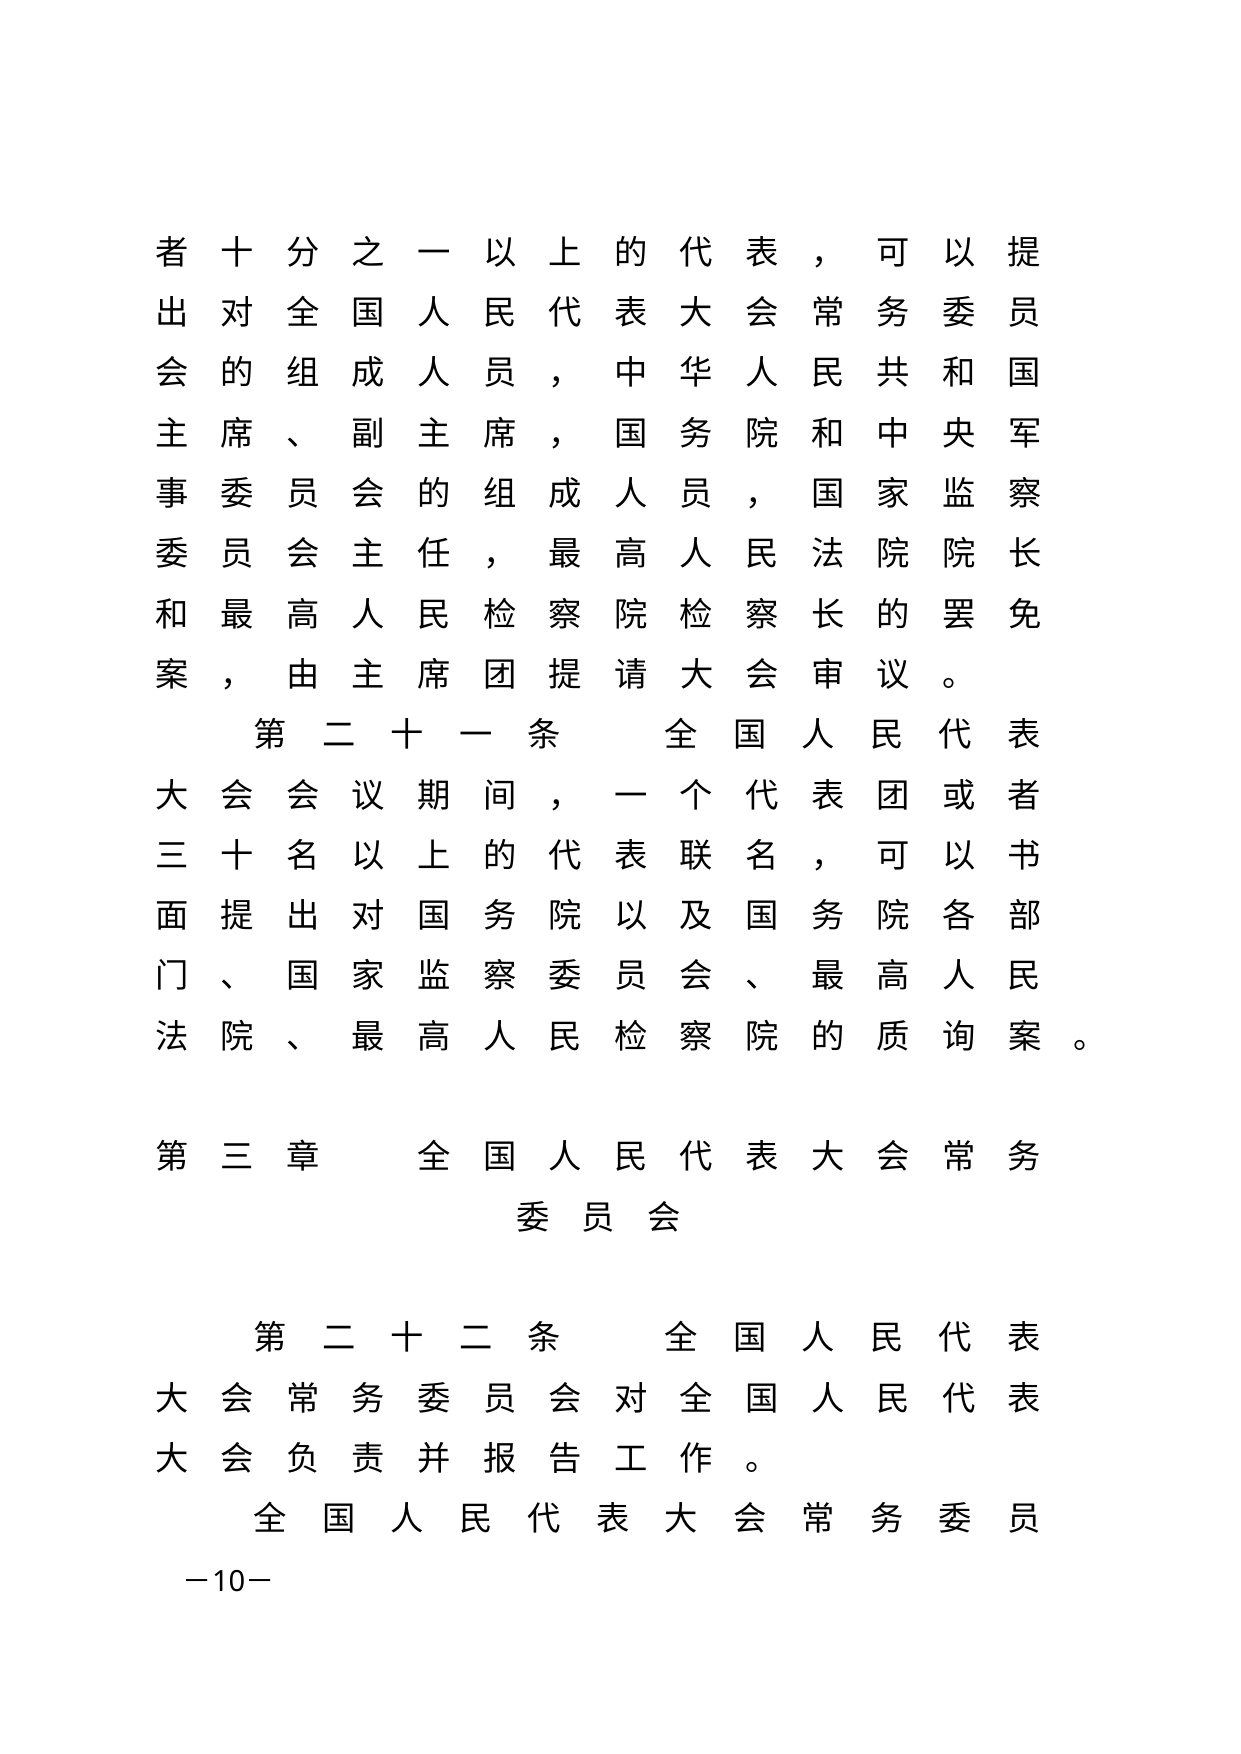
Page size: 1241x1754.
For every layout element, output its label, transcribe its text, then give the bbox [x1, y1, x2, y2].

text 第二十一条 全国人民代表大会会议期间，一个代表团或者三十名以上的代表联名，可以书面提出对国务院以及国务院各部门、国家监察委员会、最高人民法院、最高人民检察院的质询案。 [155, 702, 1073, 1064]
text 第三章 全国人民代表大会常务委员会 [155, 1124, 1073, 1245]
text 第二十条 全国人民代表大会主席团、三个以上的代表团或者十分之一以上的代表，可以提出对全国人民代表大会常务委员会的组成人员，中华人民共和国主席、副主席，国务院和中央军事委员会的组成人员，国家监察委员会主任，最高人民法院院长和最高人民检察院检察长的罢免案，由主席团提请大会审议。 [155, 219, 1073, 702]
text 第二十二条 全国人民代表大会常务委员会对全国人民代表大会负责并报告工作。 [155, 1305, 1073, 1486]
text 全国人民代表大会常务委员会每届任期同全国人民代表大会每届任期相同，行使职权到下届全国人民代表大会选出新的常务委员会为止。 [155, 1486, 1073, 1546]
